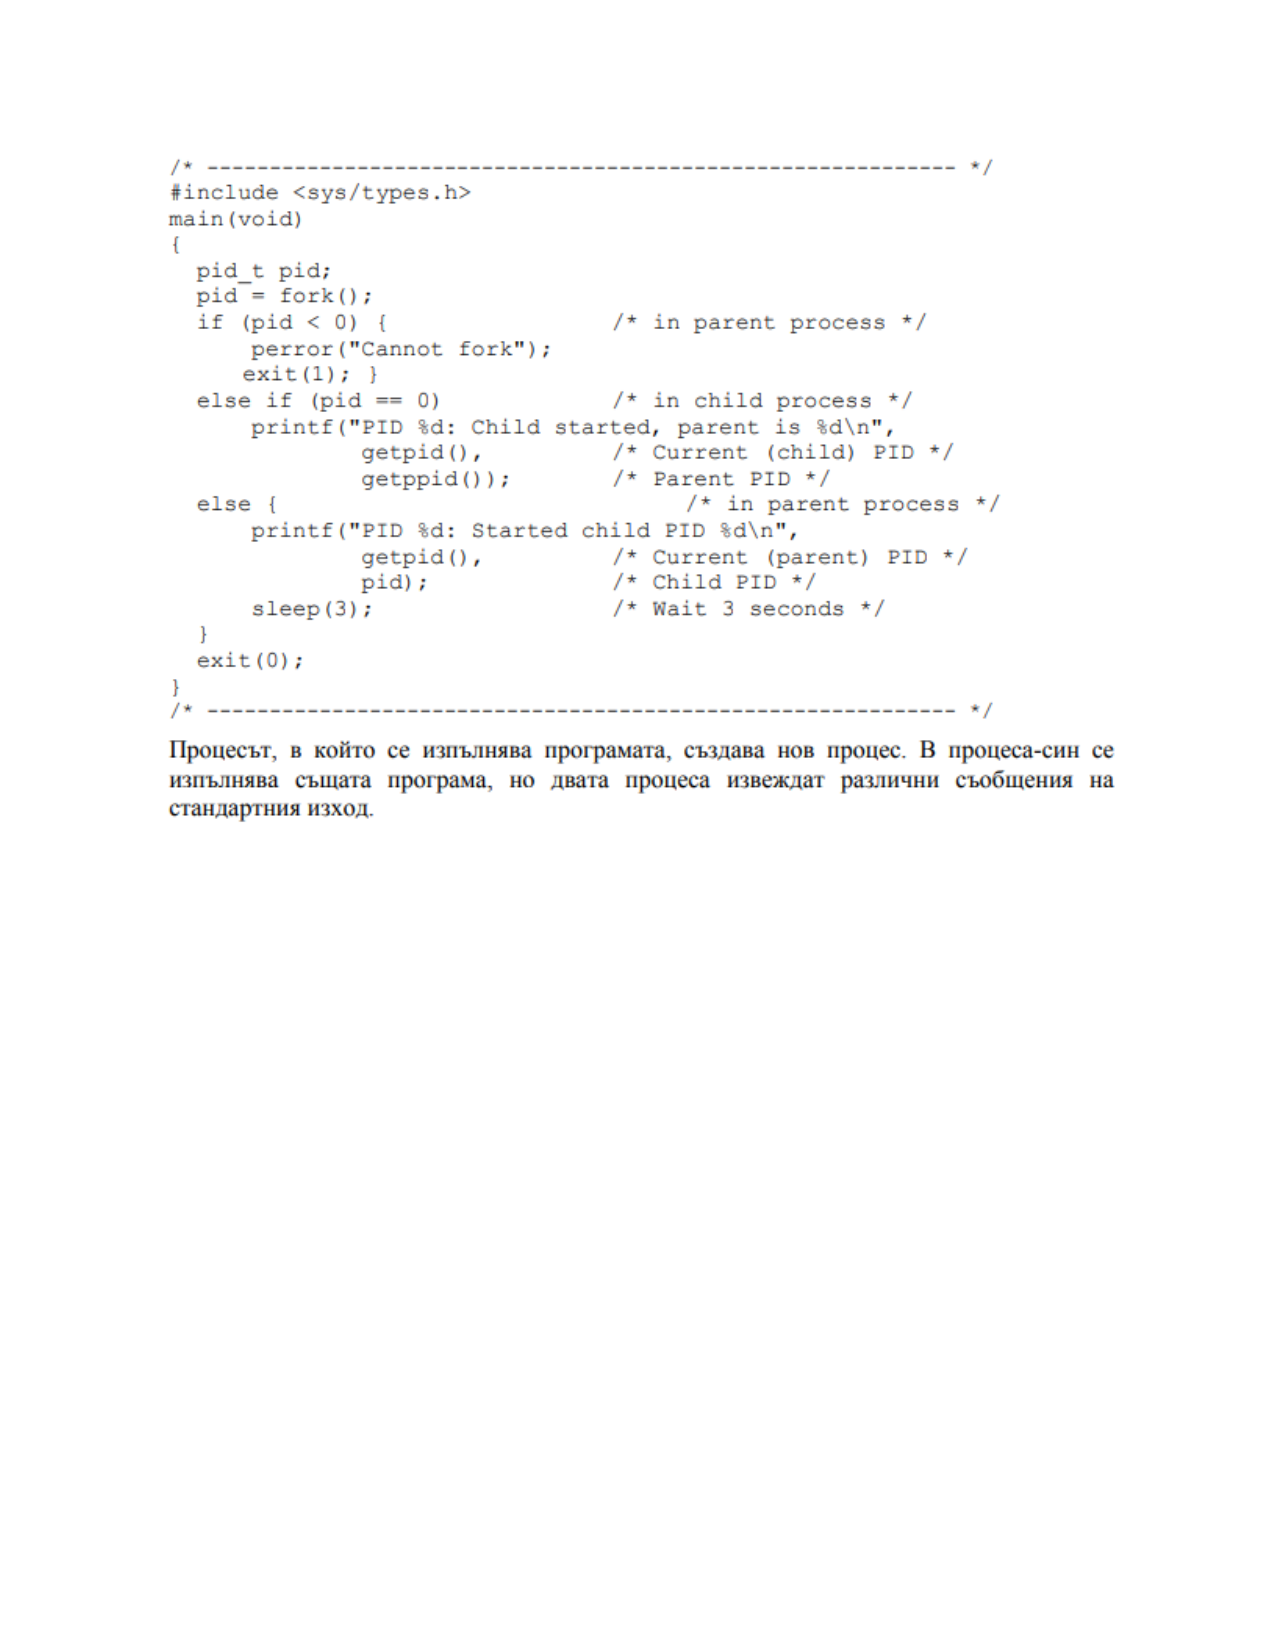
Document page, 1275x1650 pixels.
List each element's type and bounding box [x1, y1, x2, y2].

picture [150, 150, 1124, 833]
